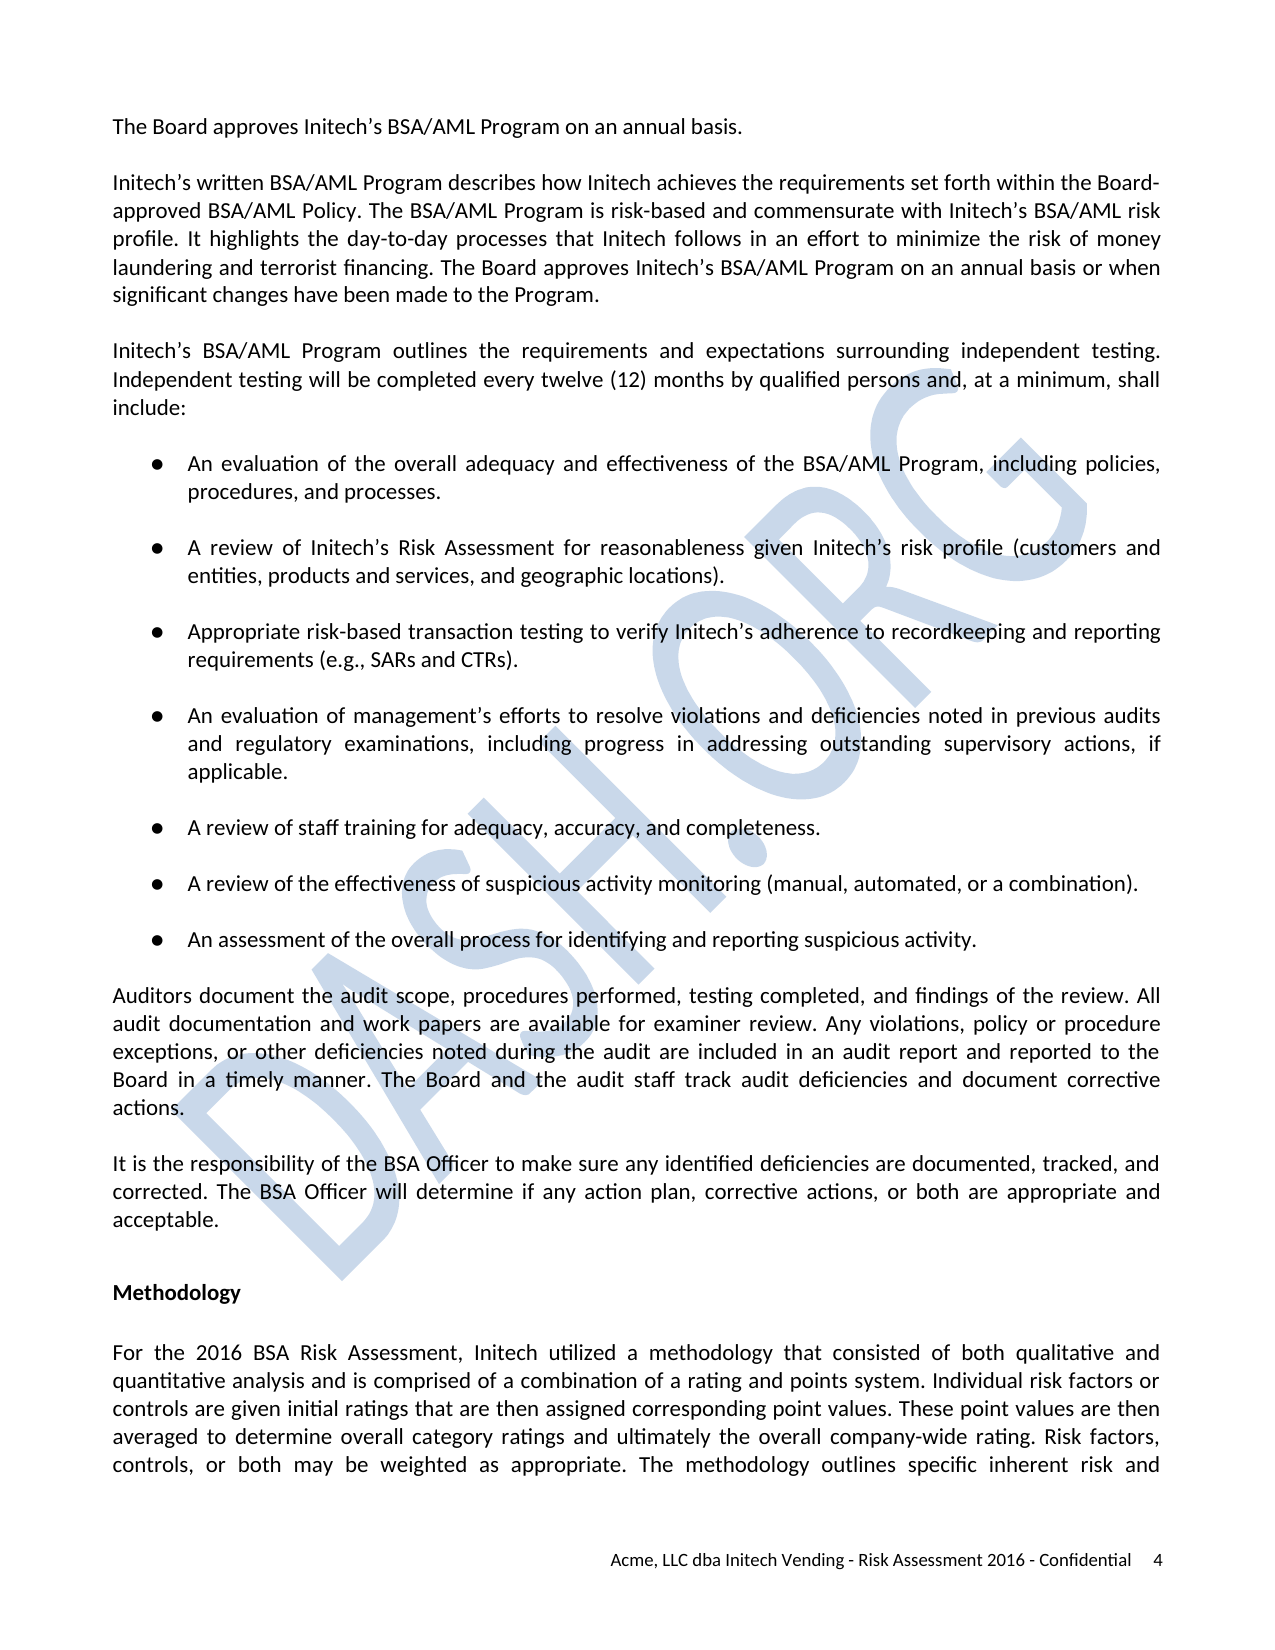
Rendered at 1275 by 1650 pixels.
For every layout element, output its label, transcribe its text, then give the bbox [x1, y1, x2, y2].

text Auditors document the audit scope, procedures performed, testing completed, and findings of the review. All audit documentation and work papers are available for examiner review. Any violations, policy or procedure exceptions, or other deficiencies noted during the audit are included in an audit report and reported to the Board in a timely manner. The Board and the audit staff track audit deficiencies and document corrective actions. [112, 981, 1162, 1121]
list An evaluation of the overall adequacy and effectiveness of the BSA/AML Program, including policies, procedures, and processes. [150, 449, 1162, 505]
text Initech’s BSA/AML Program outlines the requirements and expectations surrounding independent testing. Independent testing will be completed every twelve (12) months by qualified persons and, at a minimum, shall include: [112, 337, 1162, 421]
list An evaluation of management’s efforts to resolve violations and deficiencies noted in previous audits and regulatory examinations, including progress in addressing outstanding supervisory actions, if applicable. [150, 701, 1162, 785]
list A review of the effectiveness of suspicious activity monitoring (manual, automated, or a combination). [150, 869, 1162, 897]
list Appropriate risk-based transaction testing to verify Initech’s adherence to recordkeeping and reporting requirements (e.g., SARs and CTRs). [150, 617, 1162, 673]
list An assessment of the overall process for identifying and reporting suspicious activity. [150, 925, 1162, 953]
text It is the responsibility of the BSA Officer to make sure any identified deficiencies are documented, tracked, and corrected. The BSA Officer will determine if any action plan, corrective actions, or both are appropriate and acceptable. [112, 1149, 1162, 1233]
list A review of staff training for adequacy, accuracy, and completeness. [150, 813, 1162, 841]
text Initech’s written BSA/AML Program describes how Initech achieves the requirements set forth within the Board-approved BSA/AML Policy. The BSA/AML Program is risk-based and commensurate with Initech’s BSA/AML risk profile. It highlights the day-to-day processes that Initech follows in an effort to minimize the risk of money laundering and terrorist financing. The Board approves Initech’s BSA/AML Program on an annual basis or when significant changes have been made to the Program. [112, 168, 1162, 309]
subtitle Methodology [112, 1278, 1162, 1306]
list A review of Initech’s Risk Assessment for reasonableness given Initech’s risk profile (customers and entities, products and services, and geographic locations). [150, 533, 1162, 589]
text The Board approves Initech’s BSA/AML Program on an annual basis. [112, 112, 1162, 141]
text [112, 1338, 1162, 1478]
